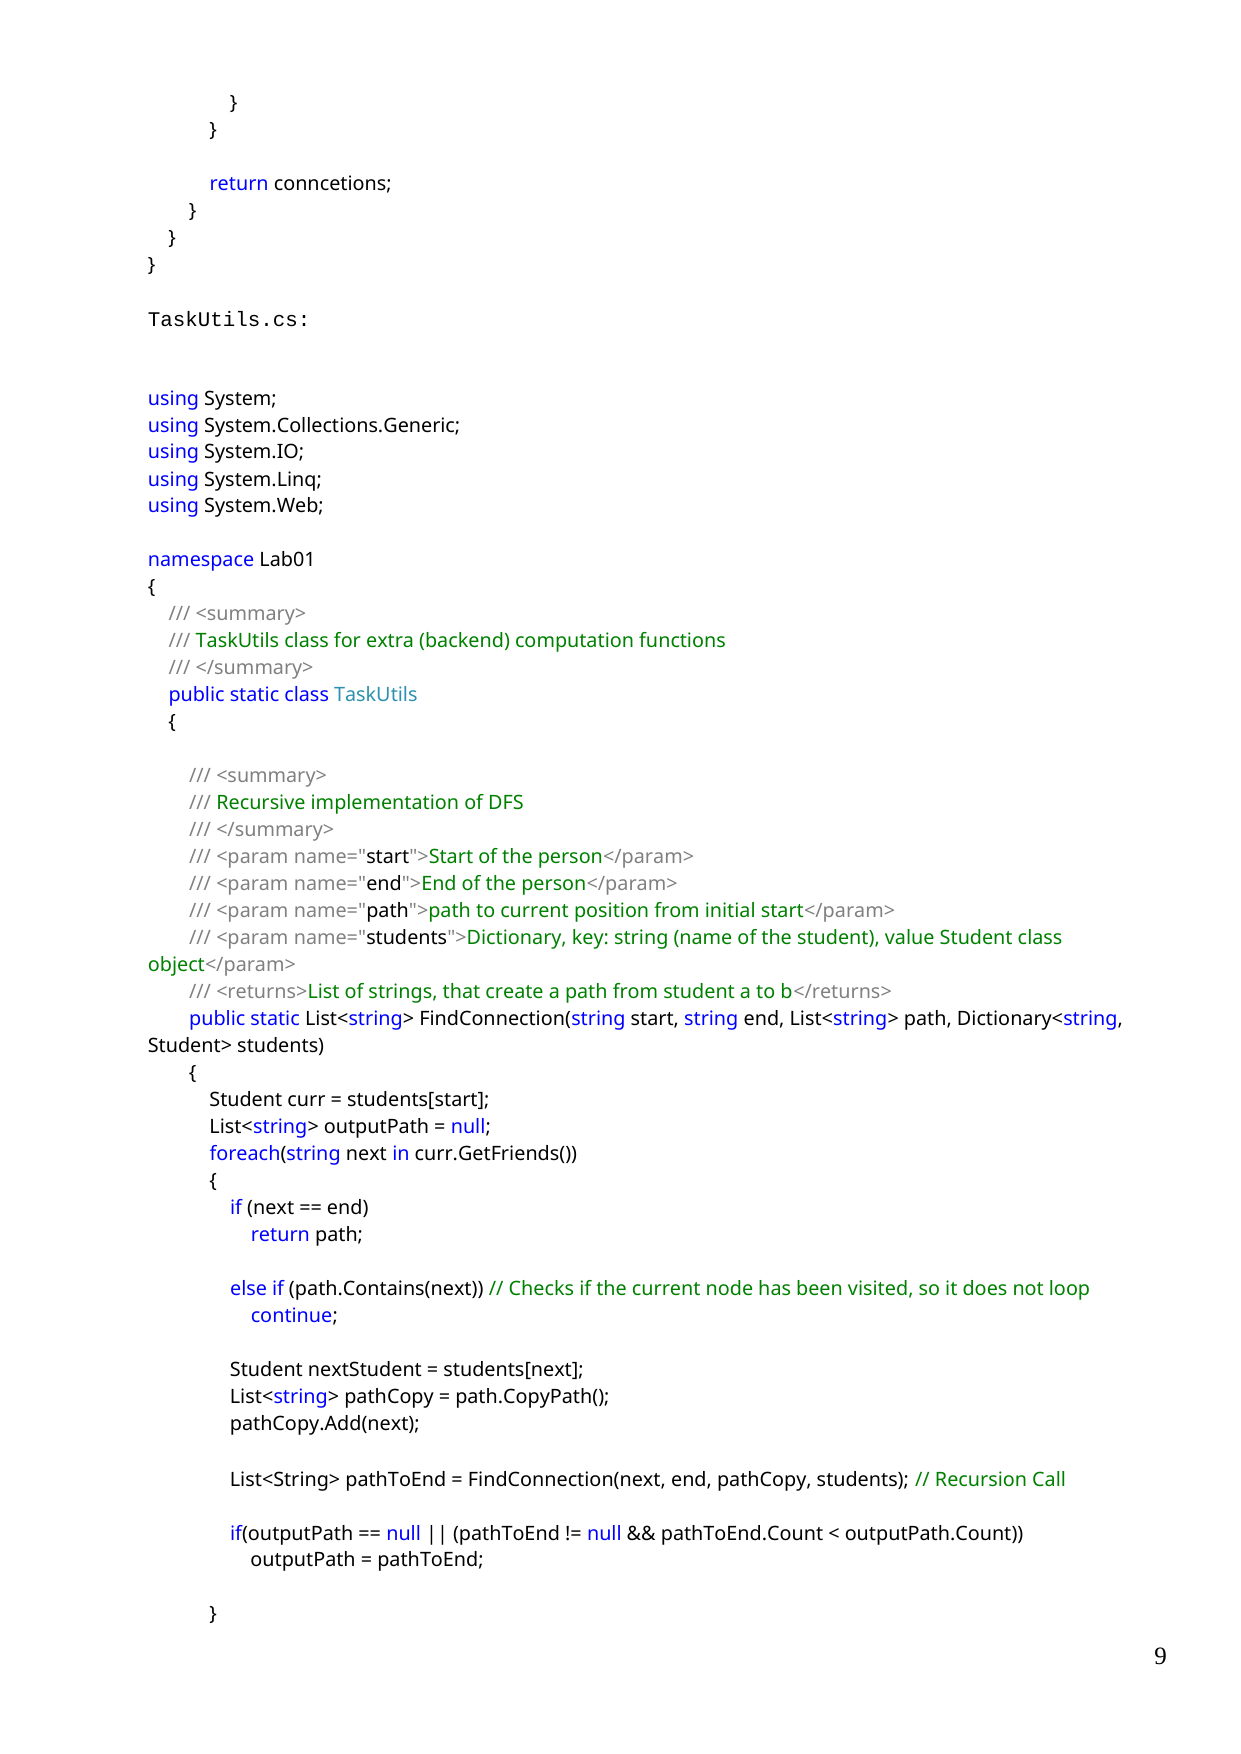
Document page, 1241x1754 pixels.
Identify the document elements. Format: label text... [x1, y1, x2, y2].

text } [148, 223, 1181, 251]
text } [148, 251, 1181, 277]
text } [148, 89, 1181, 116]
text /// <param name="end">End of the person</param> [148, 869, 1181, 896]
text /// Recursive implementation of DFS [148, 788, 1181, 816]
text List<string> pathCopy = path.CopyPath(); [148, 1382, 1181, 1409]
text /// <param name="path">path to current position from initial start</param> [148, 896, 1181, 923]
text /// TaskUtils class for extra (backend) computation functions [148, 627, 1181, 654]
text List<string> outputPath = null; [148, 1112, 1181, 1139]
text /// <returns>List of strings, that create a path from student a to b</returns> [148, 977, 1181, 1004]
text { [148, 573, 1181, 600]
text public static class TaskUtils [148, 681, 1181, 708]
text continue; [148, 1301, 1181, 1328]
text List<String> pathToEnd = FindConnection(next, end, pathCopy, students); // Recursion Call [148, 1465, 1181, 1492]
text } [148, 197, 1181, 223]
text { [148, 1058, 1181, 1085]
text using System.Linq; [148, 465, 1181, 492]
text /// <summary> [148, 762, 1181, 788]
text return conncetions; [148, 169, 1181, 197]
text pathCopy.Add(next); [148, 1409, 1181, 1436]
text } [148, 1600, 1181, 1627]
text } [148, 116, 1181, 143]
text using System.Web; [148, 492, 1181, 519]
text return path; [148, 1220, 1181, 1247]
text foreach(string next in curr.GetFriends()) [148, 1139, 1181, 1166]
text TaskUtils.cs: [148, 309, 1181, 332]
text { [148, 1166, 1181, 1193]
text if (next == end) [148, 1193, 1181, 1220]
text Student nextStudent = students[next]; [148, 1355, 1181, 1382]
text using System.IO; [148, 438, 1181, 465]
text /// </summary> [148, 654, 1181, 681]
text if(outputPath == null || (pathToEnd != null && pathToEnd.Count < outputPath.Count)) [148, 1519, 1181, 1546]
text /// </summary> [148, 816, 1181, 842]
text public static List<string> FindConnection(string start, string end, List<string> path, Dictionary<string, Student> students) [148, 1004, 1181, 1058]
text using System.Collections.Generic; [148, 411, 1181, 438]
text else if (path.Contains(next)) // Checks if the current node has been visited, so it does not loop [148, 1274, 1181, 1301]
text /// <param name="start">Start of the person</param> [148, 842, 1181, 869]
text { [148, 708, 1181, 734]
text Student curr = students[start]; [148, 1085, 1181, 1112]
text outputPath = pathToEnd; [148, 1546, 1181, 1573]
text /// <param name="students">Dictionary, key: string (name of the student), value Student class object</param> [148, 923, 1181, 977]
text namespace Lab01 [148, 546, 1181, 573]
text /// <summary> [148, 600, 1181, 627]
text using System; [148, 384, 1181, 411]
